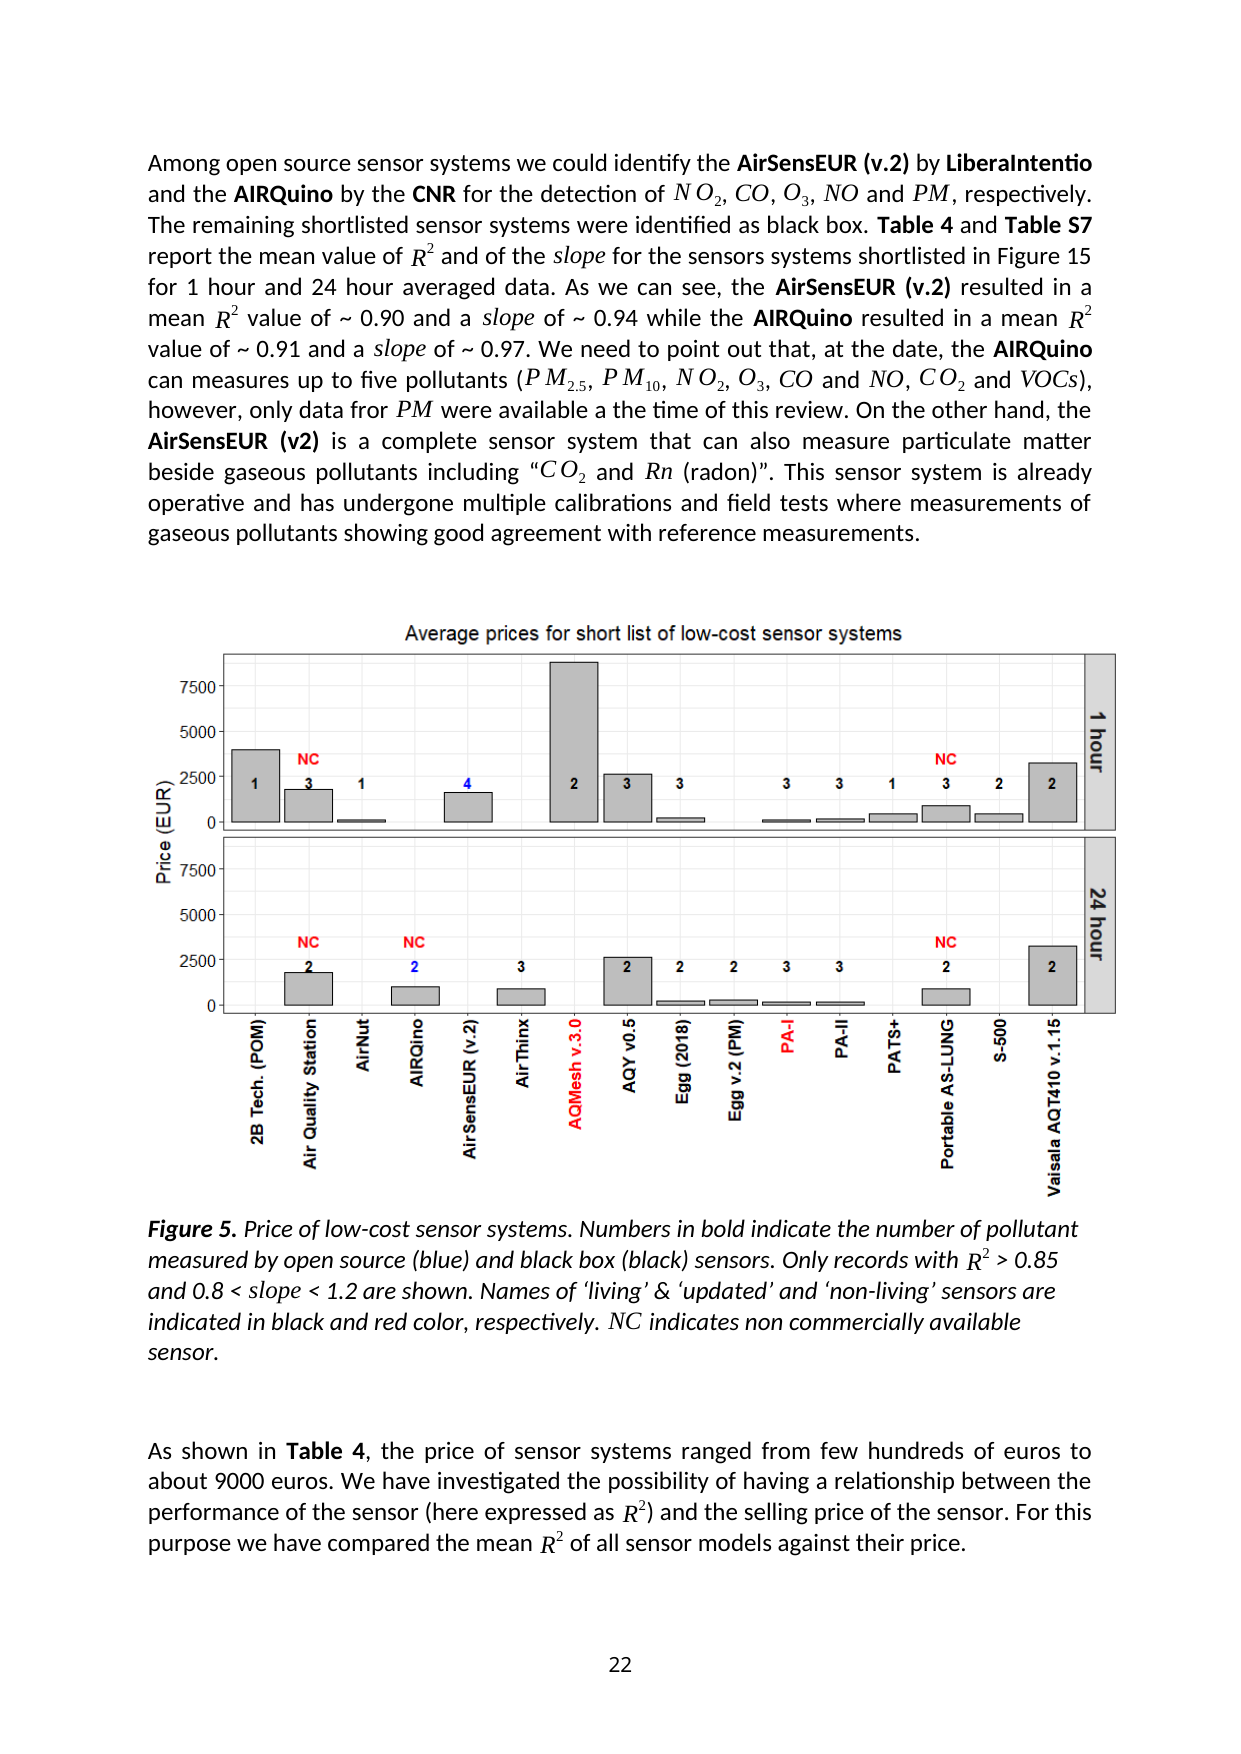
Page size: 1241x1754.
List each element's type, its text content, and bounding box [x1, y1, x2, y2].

text As shown in Table 4, the price of sensor systems ranged from few hundreds of euros to about 9000 euros. We have investigated the possibility of having a relationship between the performance of the sensor (here expressed as ) and the selling price of the sensor. For this purpose we have compared the mean of all sensor models against their price. [148, 1435, 1093, 1558]
picture [147, 616, 1123, 1202]
text Figure 5. Price of low-cost sensor systems. Numbers in bold indicate the number of pollutant measured by open source (blue) and black box (black) sensors. Only records with > 0.85 and 0.8 < < 1.2 are shown. Names of ‘living’ & ‘updated’ and ‘non-living’ sensors are indicated in black and red color, respectively. indicates non commercially available sensor. [148, 1214, 1093, 1367]
text Among open source sensor systems we could identify the AirSensEUR (v.2) by LiberaIntentio and the AIRQuino by the CNR for the detection of , , , and , respectively. The remaining shortlisted sensor systems were identified as black box. Table 4 and Table S7 report the mean value of and of the for the sensors systems shortlisted in Figure 15 for 1 hour and 24 hour averaged data. As we can see, the AirSensEUR (v.2) resulted in a mean value of ~ 0.90 and a of ~ 0.94 while the AIRQuino resulted in a mean value of ~ 0.91 and a of ~ 0.97. We need to point out that, at the date, the AIRQuino can measures up to five pollutants (, , , , and , and ), however, only data fror were available a the time of this review. On the other hand, the AirSensEUR (v2) is a complete sensor system that can also measure particulate matter beside gaseous pollutants including “ and (radon)”. This sensor system is already operative and has undergone multiple calibrations and field tests where measurements of gaseous pollutants showing good agreement with reference measurements. [148, 148, 1093, 548]
